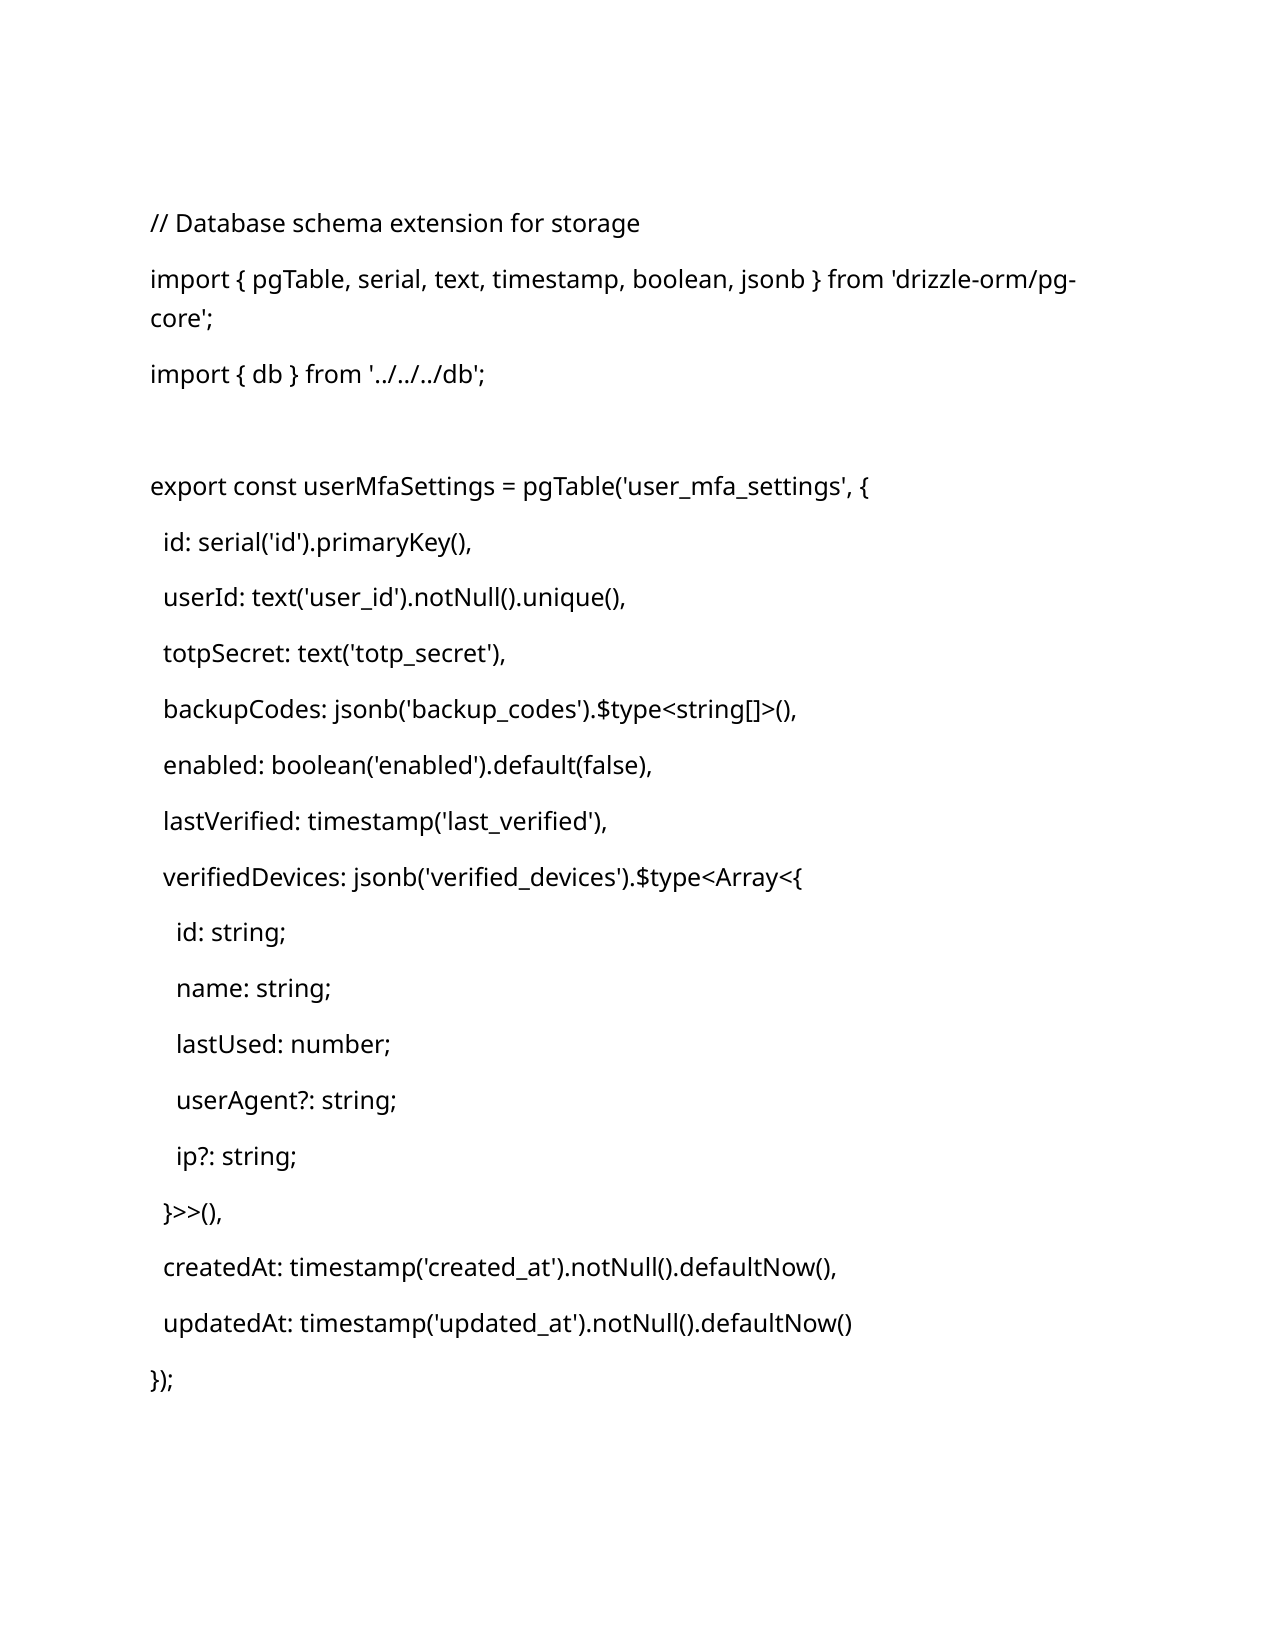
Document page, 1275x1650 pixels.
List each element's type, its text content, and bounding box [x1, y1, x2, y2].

text verifiedDevices: jsonb('verified_devices').$type<Array<{ [150, 859, 1125, 893]
text }); [150, 1362, 1125, 1396]
text lastUsed: number; [150, 1027, 1125, 1061]
text // Database schema extension for storage [150, 206, 1125, 240]
text totpSecret: text('totp_secret'), [150, 636, 1125, 670]
text }>>(), [150, 1194, 1125, 1228]
text enabled: boolean('enabled').default(false), [150, 747, 1125, 782]
text import { db } from '../../../db'; [150, 357, 1125, 391]
text createdAt: timestamp('created_at').notNull().defaultNow(), [150, 1250, 1125, 1284]
text lastVerified: timestamp('last_verified'), [150, 803, 1125, 837]
text import { pgTable, serial, text, timestamp, boolean, jsonb } from 'drizzle-orm/pg-core'; [150, 262, 1125, 335]
text userId: text('user_id').notNull().unique(), [150, 580, 1125, 614]
text export const userMfaSettings = pgTable('user_mfa_settings', { [150, 468, 1125, 502]
text id: serial('id').primaryKey(), [150, 524, 1125, 558]
text ip?: string; [150, 1138, 1125, 1172]
text updatedAt: timestamp('updated_at').notNull().defaultNow() [150, 1306, 1125, 1340]
text userAgent?: string; [150, 1082, 1125, 1117]
text backupCodes: jsonb('backup_codes').$type<string[]>(), [150, 692, 1125, 726]
text id: string; [150, 915, 1125, 949]
text name: string; [150, 971, 1125, 1005]
